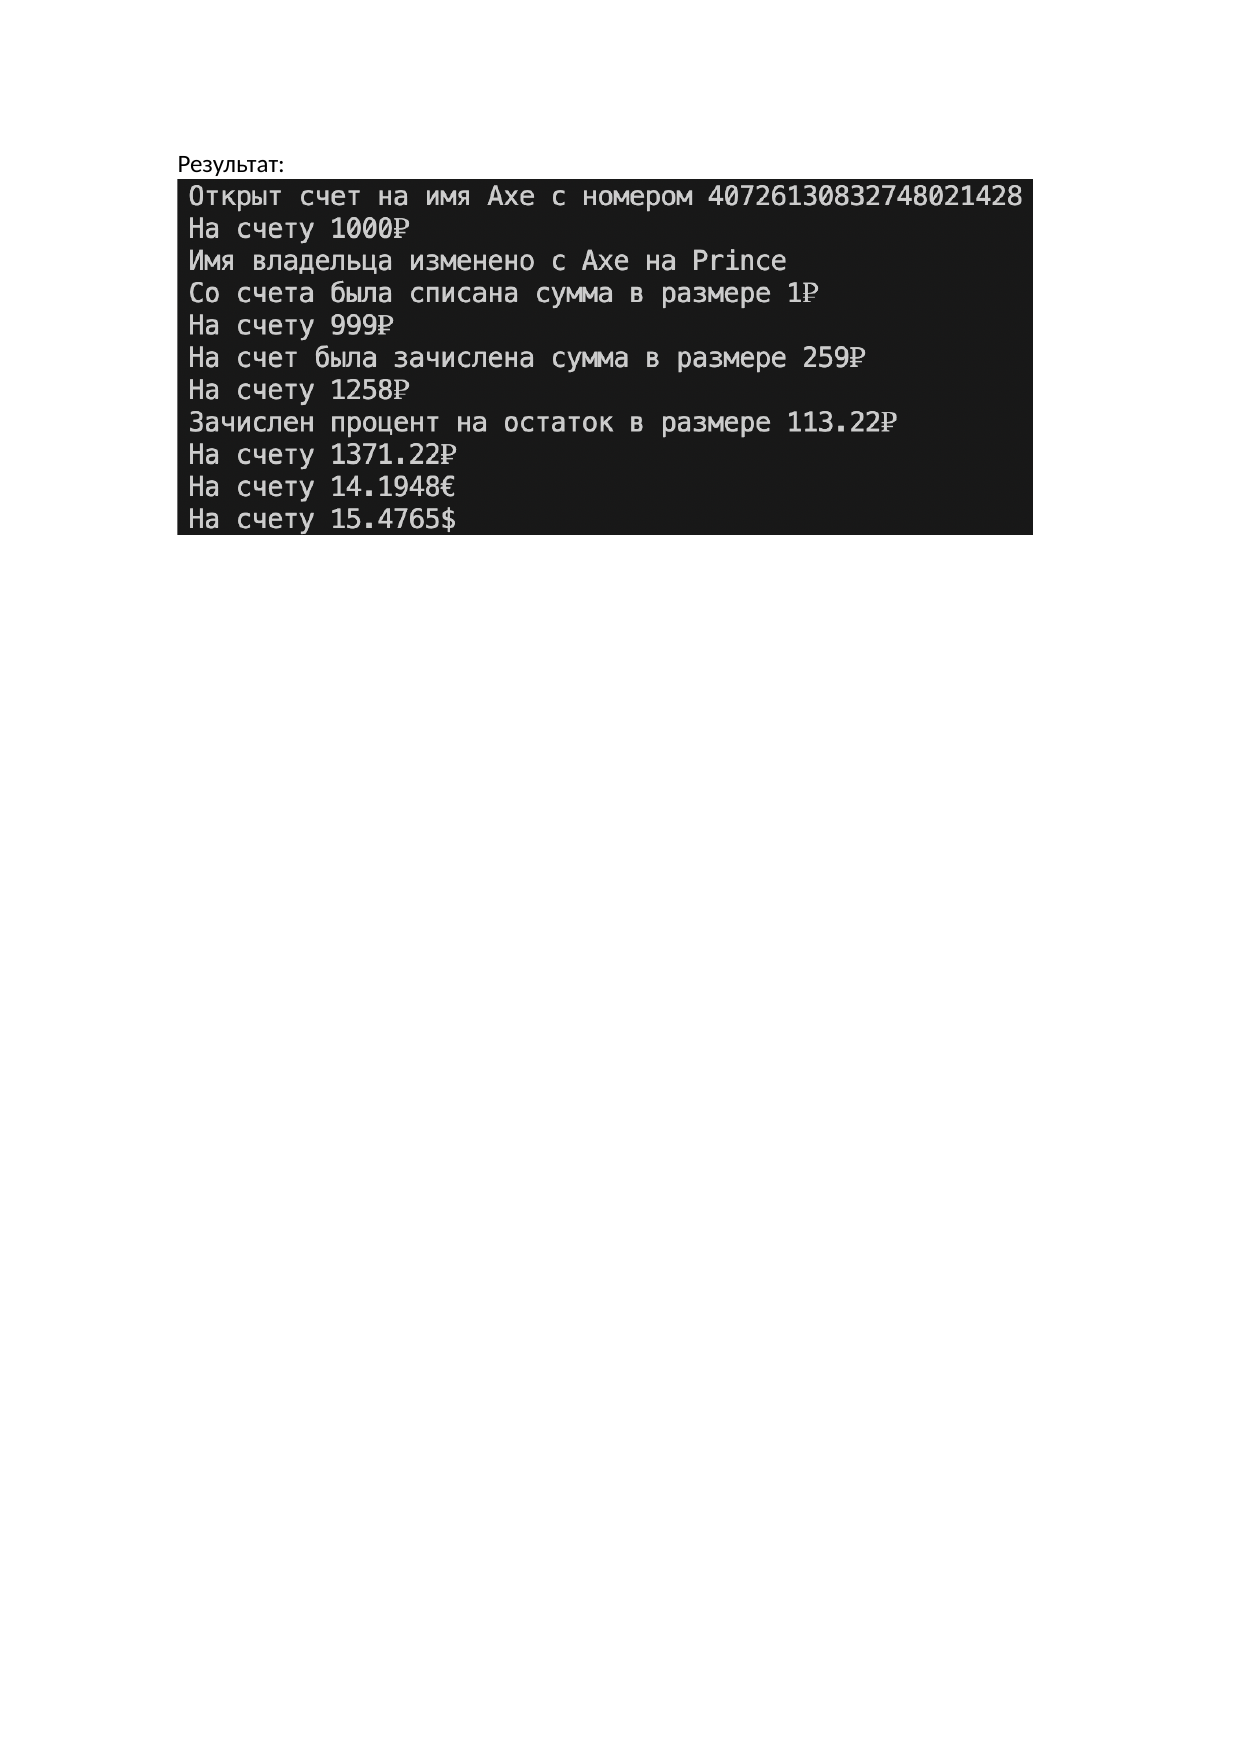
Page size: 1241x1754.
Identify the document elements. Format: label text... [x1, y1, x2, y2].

picture [177, 179, 1033, 535]
text Результат: [177, 149, 1152, 179]
